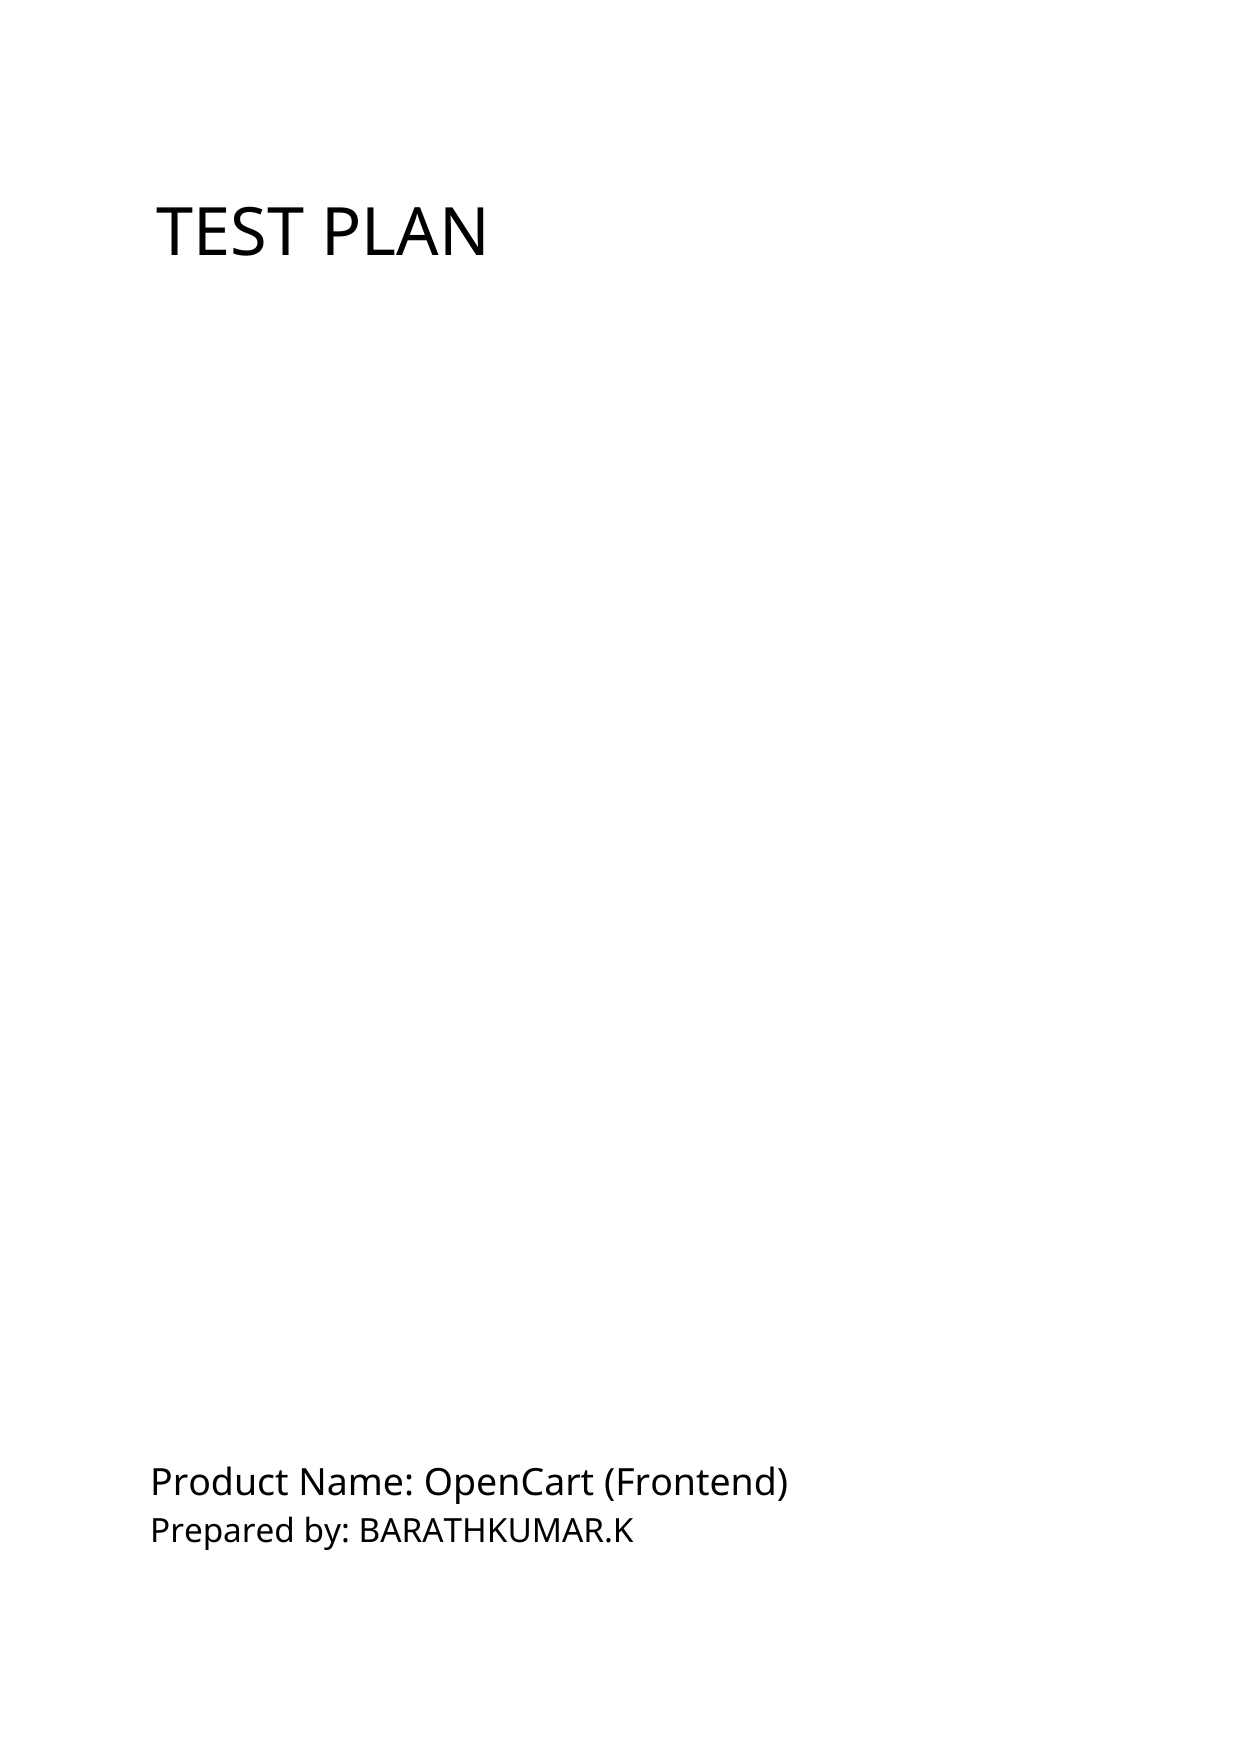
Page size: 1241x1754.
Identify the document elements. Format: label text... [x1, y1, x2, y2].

text Prepared by: BARATHKUMAR.K [150, 1507, 1090, 1552]
text TEST PLAN [150, 184, 1090, 275]
text Product Name: OpenCart (Frontend) [150, 1456, 1090, 1507]
